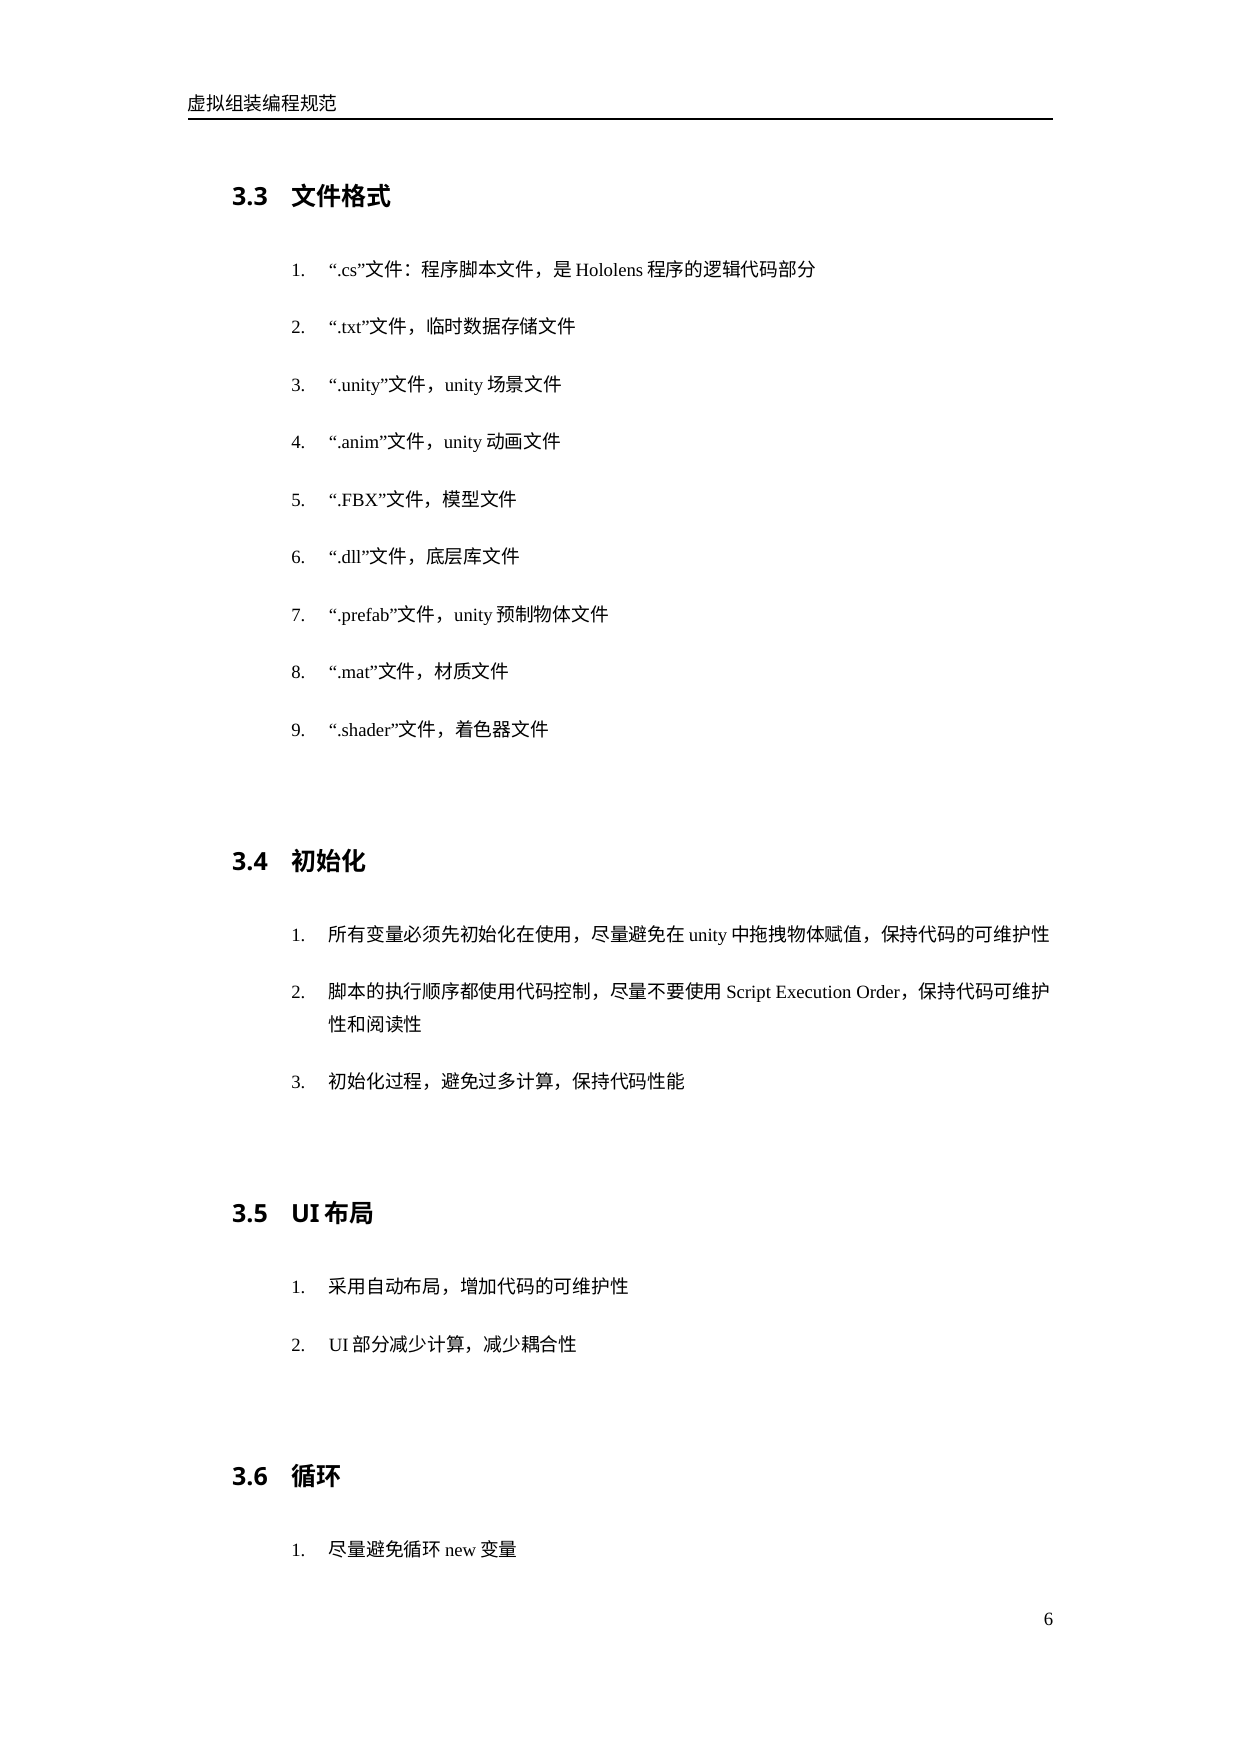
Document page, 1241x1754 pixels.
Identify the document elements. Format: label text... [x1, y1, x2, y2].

list “.shader”文件，着色器文件 [291, 712, 1053, 744]
list “.dll”文件，底层库文件 [291, 539, 1053, 572]
list “.txt”文件，临时数据存储文件 [291, 309, 1053, 342]
list 初始化过程，避免过多计算，保持代码性能 [291, 1064, 1053, 1097]
list 所有变量必须先初始化在使用，尽量避免在unity中拖拽物体赋值，保持代码的可维护性 [291, 917, 1053, 949]
list 采用自动布局，增加代码的可维护性 [291, 1269, 1053, 1302]
list 尽量避免循环new变量 [291, 1532, 1053, 1564]
list 文件格式 [232, 162, 1053, 227]
list UI部分减少计算，减少耦合性 [291, 1327, 1053, 1359]
list “.prefab”文件，unity预制物体文件 [291, 597, 1053, 629]
list UI布局 [232, 1179, 1053, 1244]
list “.FBX”文件，模型文件 [291, 482, 1053, 514]
list 脚本的执行顺序都使用代码控制，尽量不要使用Script Execution Order，保持代码可维护性和阅读性 [291, 974, 1053, 1039]
list 循环 [232, 1442, 1053, 1507]
list “.cs”文件：程序脚本文件，是Hololens程序的逻辑代码部分 [291, 252, 1053, 284]
list “.anim”文件，unity动画文件 [291, 424, 1053, 457]
list 初始化 [232, 827, 1053, 892]
list “.mat”文件，材质文件 [291, 654, 1053, 687]
list “.unity”文件，unity场景文件 [291, 367, 1053, 399]
